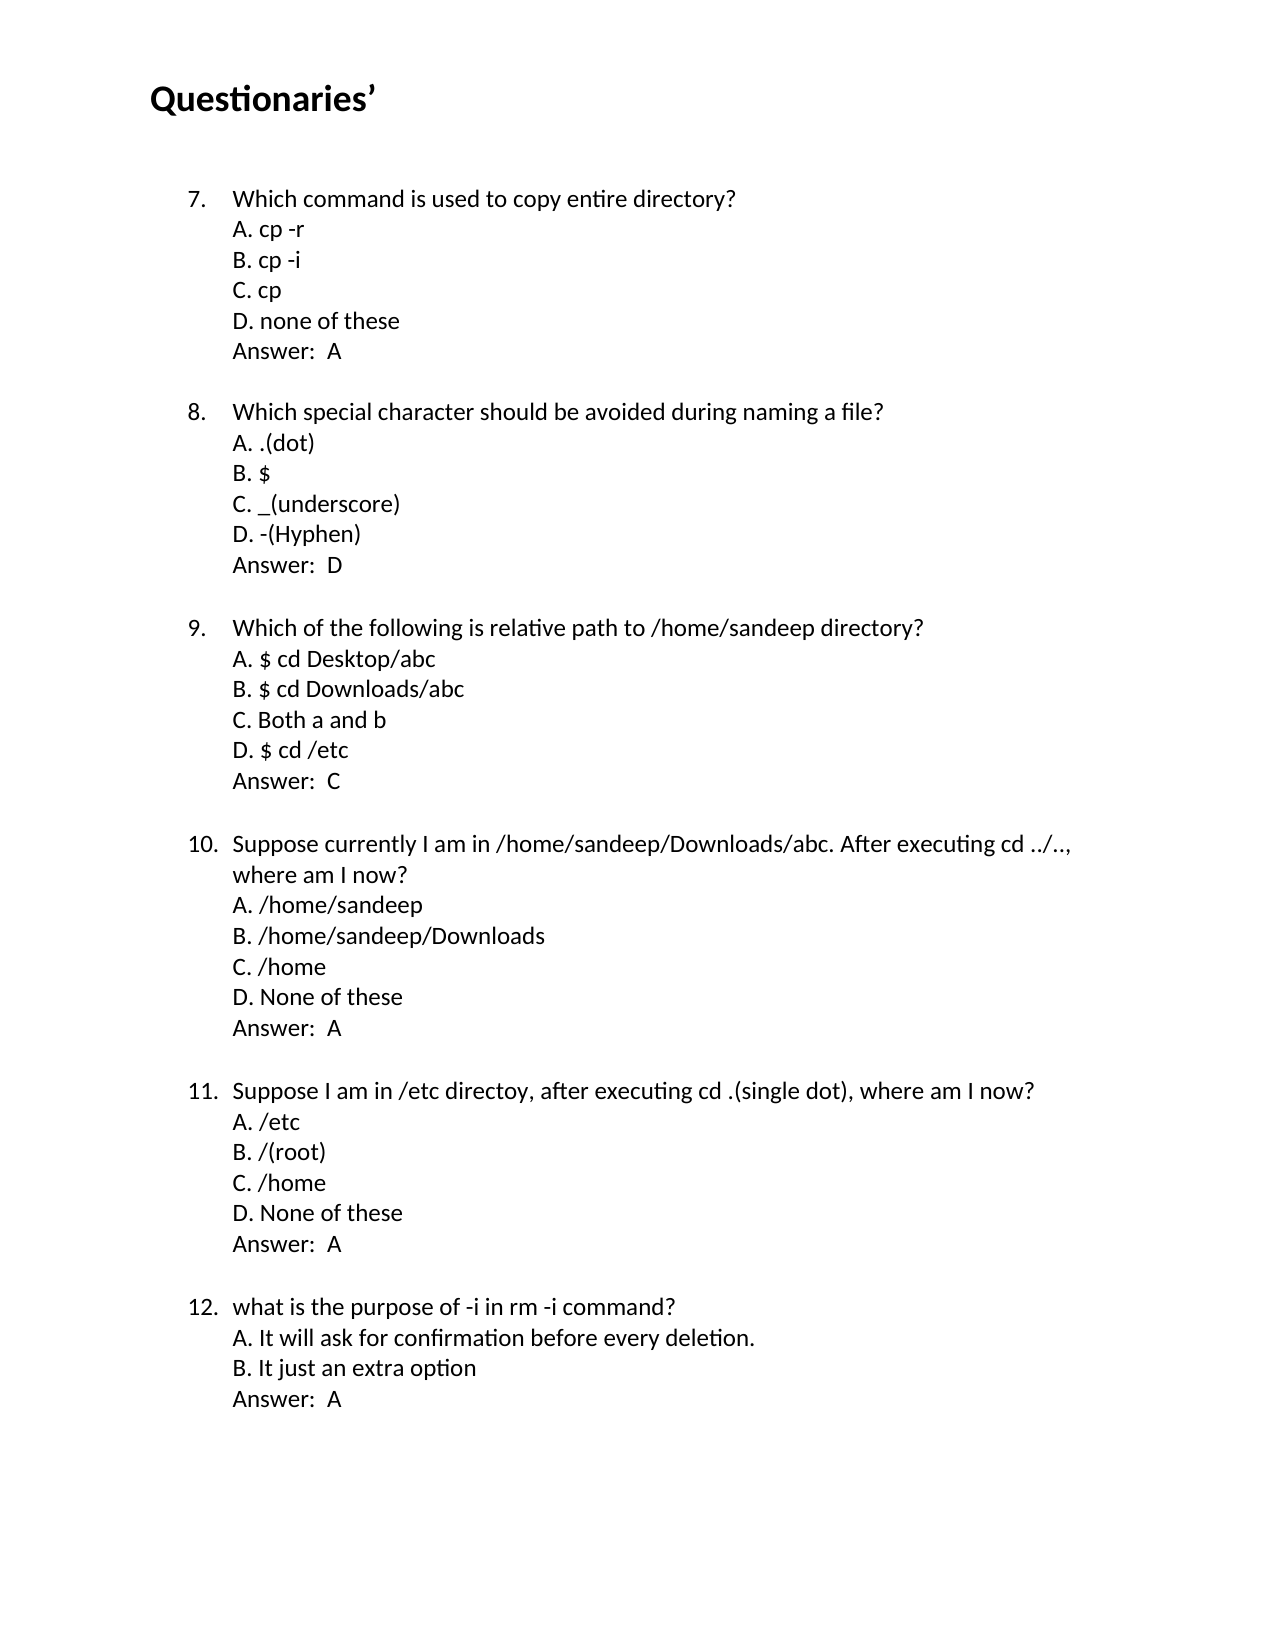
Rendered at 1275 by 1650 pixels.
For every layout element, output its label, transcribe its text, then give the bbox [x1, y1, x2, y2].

list Suppose currently I am in /home/sandeep/Downloads/abc. After executing cd ../.., where am I now? A. /home/sandeep B. /home/sandeep/Downloads C. /home D. None of these Answer: A [187, 829, 1125, 1042]
list what is the purpose of -i in rm -i command? A. It will ask for confirmation before every deletion. B. It just an extra option Answer: A [187, 1291, 1125, 1413]
list Which command is used to copy entire directory? A. cp -r B. cp -i C. cp D. none of these Answer: A [187, 183, 1125, 366]
list Which special character should be avoided during naming a file? A. .(dot) B. $ C. _(underscore) D. -(Hyphen) Answer: D [187, 397, 1125, 580]
list Which of the following is relative path to /home/sandeep directory? A. $ cd Desktop/abc B. $ cd Downloads/abc C. Both a and b D. $ cd /etc Answer: C [187, 613, 1125, 796]
list Suppose I am in /etc directoy, after executing cd .(single dot), where am I now? A. /etc B. /(root) C. /home D. None of these Answer: A [187, 1075, 1125, 1258]
